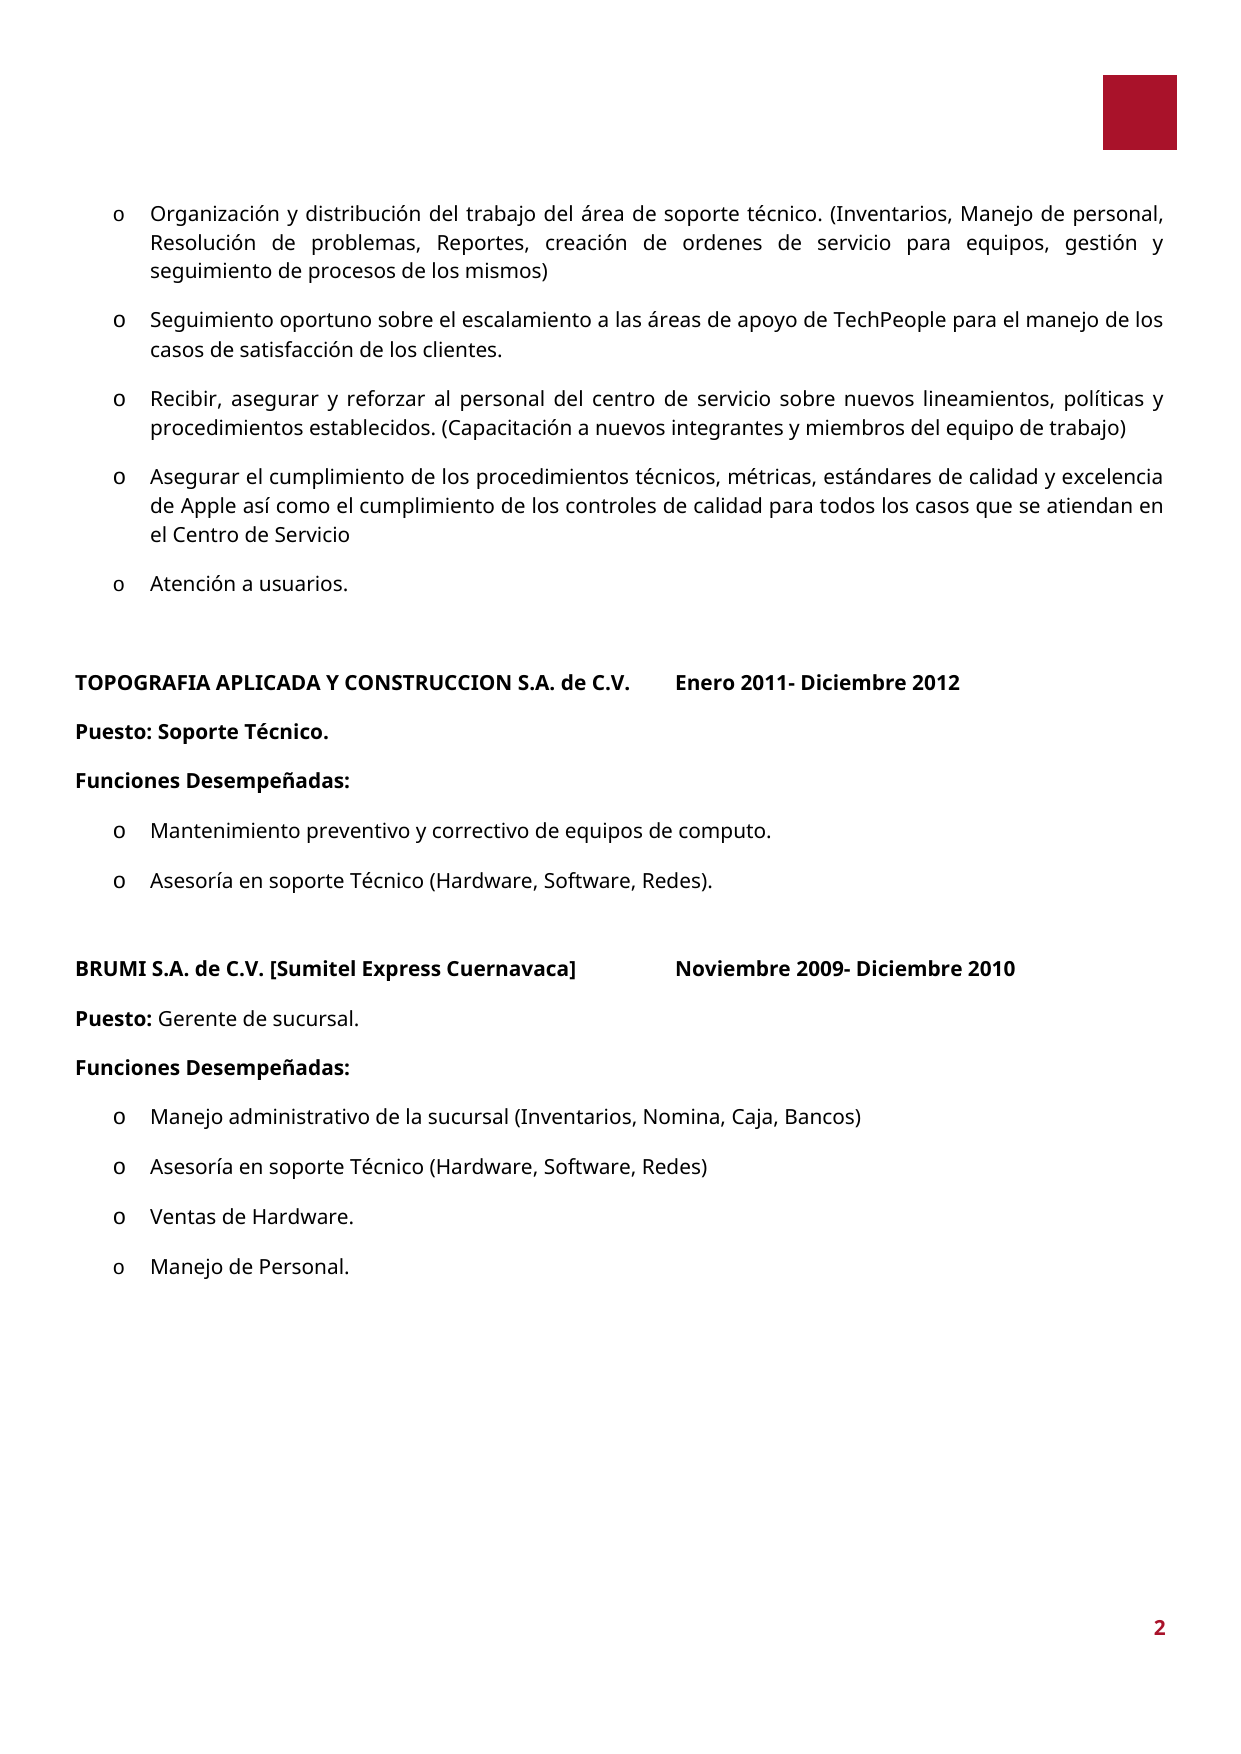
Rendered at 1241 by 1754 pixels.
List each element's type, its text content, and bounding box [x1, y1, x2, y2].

subtitle Puesto: Gerente de sucursal. [75, 1004, 1165, 1032]
subtitle Funciones Desempeñadas: [75, 1053, 1165, 1082]
subtitle Asesoría en soporte Técnico (Hardware, Software, Redes) [112, 1152, 1165, 1182]
subtitle Manejo de Personal. [112, 1252, 1165, 1281]
subtitle Manejo administrativo de la sucursal (Inventarios, Nomina, Caja, Bancos) [112, 1102, 1165, 1132]
subtitle Ventas de Hardware. [112, 1202, 1165, 1232]
subtitle Noviembre 2009- Diciembre 2010 [75, 954, 1165, 983]
